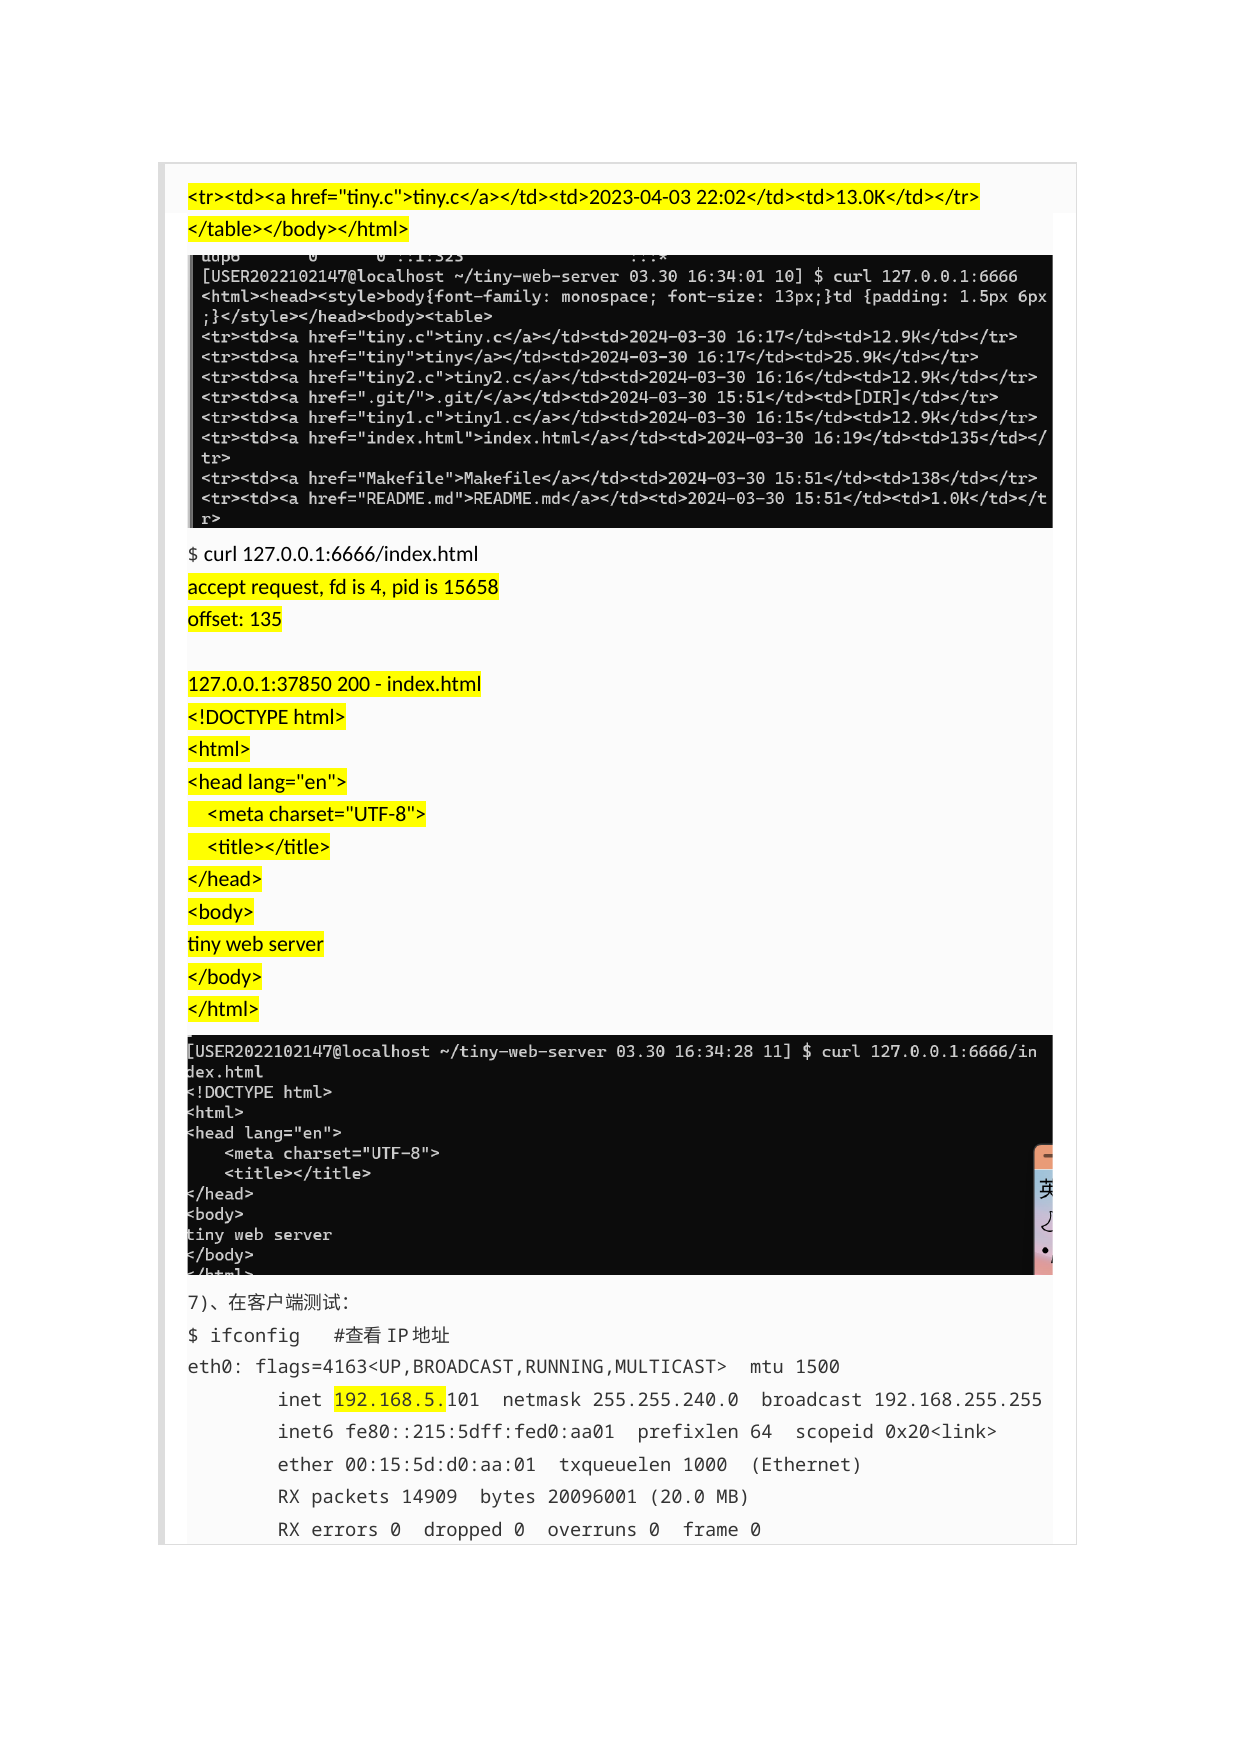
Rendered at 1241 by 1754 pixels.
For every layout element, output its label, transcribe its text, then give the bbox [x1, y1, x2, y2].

text <head lang="en"> [187, 765, 1053, 798]
text <!DOCTYPE html> [187, 700, 1053, 733]
text <meta charset="UTF-8"> [187, 798, 1053, 830]
text </table></body></html> [187, 213, 1053, 245]
text 7)、在客户端测试： [187, 1285, 1053, 1318]
text <title></title> [187, 830, 1053, 863]
text 127.0.0.1:37850 200 - index.html [187, 668, 1053, 700]
text eth0: flags=4163<UP,BROADCAST,RUNNING,MULTICAST> mtu 1500 [187, 1350, 1053, 1383]
text tiny web server [187, 928, 1053, 960]
text inet6 fe80::215:5dff:fed0:aa01 prefixlen 64 scopeid 0x20<link> [187, 1415, 1053, 1448]
text offset: 135 [187, 603, 1053, 635]
text <body> [187, 895, 1053, 928]
text $ ifconfig #查看IP地址 [187, 1318, 1053, 1350]
picture [187, 255, 1053, 528]
text RX packets 14909 bytes 20096001 (20.0 MB) [187, 1480, 1053, 1513]
text <html> [187, 733, 1053, 765]
text RX errors 0 dropped 0 overruns 0 frame 0 [187, 1513, 1053, 1544]
picture [187, 1035, 1053, 1275]
text </html> [187, 993, 1053, 1025]
text ether 00:15:5d:d0:aa:01 txqueuelen 1000 (Ethernet) [187, 1448, 1053, 1480]
text inet 192.168.5.101 netmask 255.255.240.0 broadcast 192.168.255.255 [187, 1383, 1053, 1415]
text </head> [187, 863, 1053, 895]
text accept request, fd is 4, pid is 15658 [187, 570, 1053, 603]
text </body> [187, 960, 1053, 993]
text $ curl 127.0.0.1:6666/index.html [187, 538, 1053, 570]
text <tr><td><a href="tiny.c">tiny.c</a></td><td>2023-04-03 22:02</td><td>13.0K</td></tr> [165, 164, 1076, 213]
